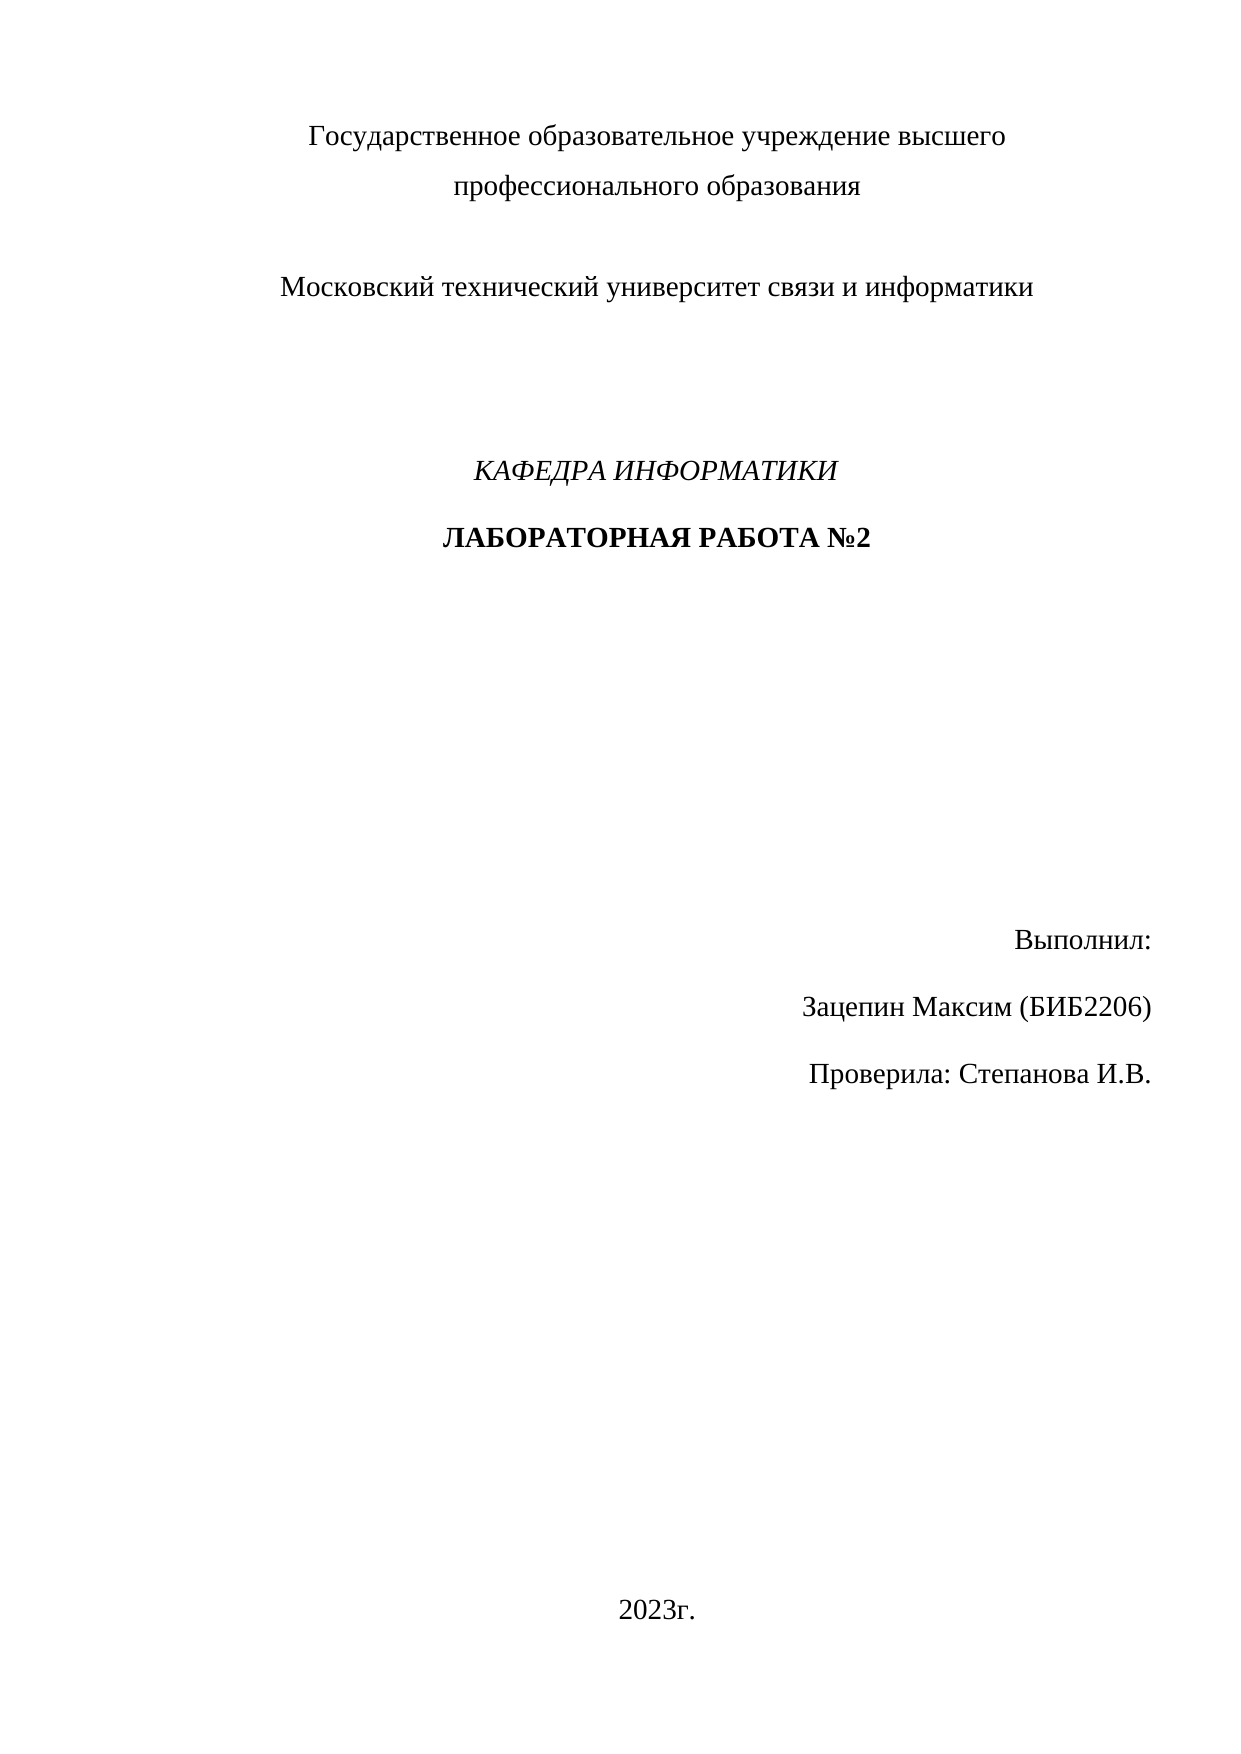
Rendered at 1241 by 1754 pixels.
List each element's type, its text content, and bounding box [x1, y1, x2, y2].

text ЛАБОРАТОРНАЯ РАБОТА №2 [74, 520, 1152, 554]
text КАФЕДРА ИНФОРМАТИКИ [74, 453, 1152, 487]
text профессионального образования [74, 168, 1152, 202]
text Проверила: Степанова И.В. [74, 1056, 1152, 1090]
text 2023г. [74, 1592, 1152, 1626]
text Государственное образовательное учреждение высшего [74, 118, 1152, 152]
text Зацепин Максим (БИБ2206) [74, 989, 1152, 1023]
text Выполнил: [74, 922, 1152, 956]
text Московский технический университет связи и информатики [74, 269, 1152, 303]
